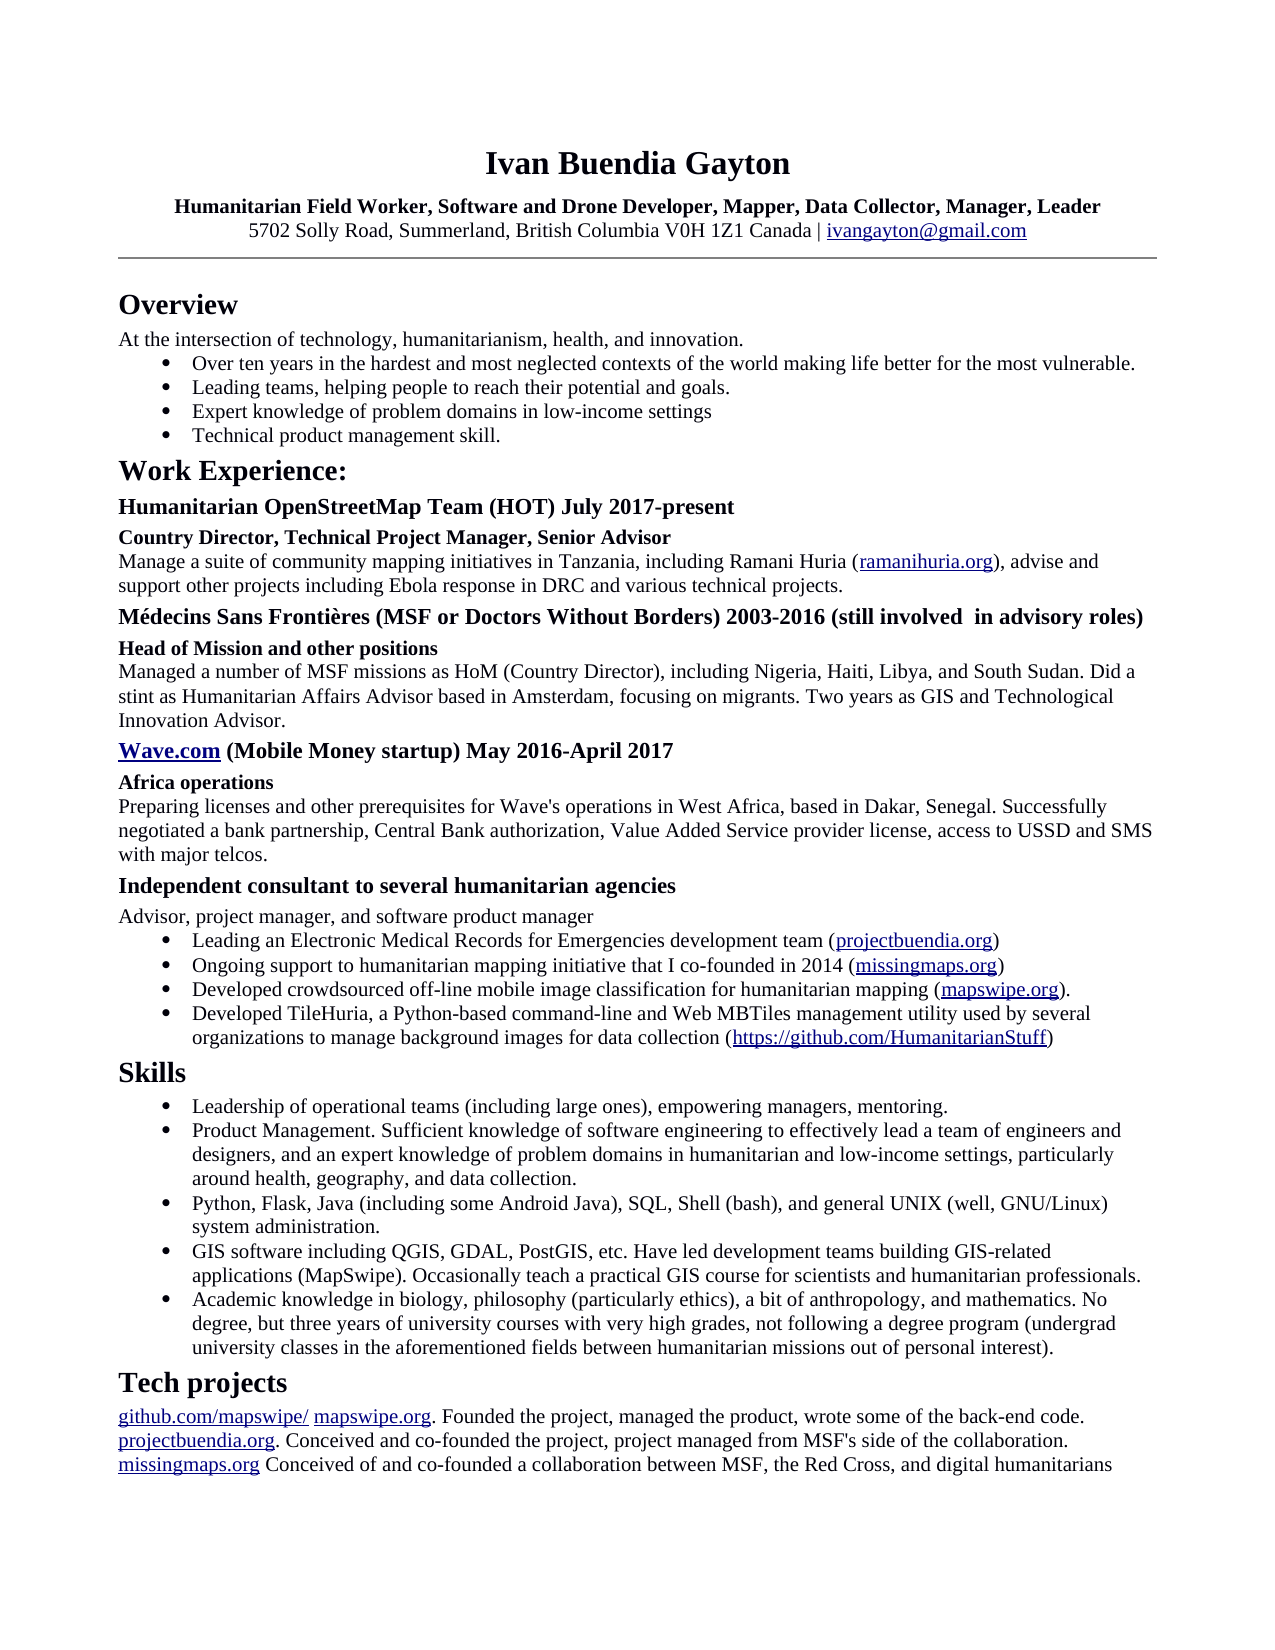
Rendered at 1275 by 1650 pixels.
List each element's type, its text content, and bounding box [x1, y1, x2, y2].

list Python, Flask, Java (including some Android Java), SQL, Shell (bash), and general UNIX (well, GNU/Linux) system administration. [162, 1190, 1157, 1238]
subtitle Wave.com (Mobile Money startup) May 2016-April 2017 [118, 738, 1157, 764]
subtitle Tech projects [118, 1365, 1157, 1398]
list Academic knowledge in biology, philosophy (particularly ethics), a bit of anthropology, and mathematics. No degree, but three years of university courses with very high grades, not following a degree program (undergrad university classes in the aforementioned fields between humanitarian missions out of personal interest). [162, 1287, 1157, 1359]
subtitle Skills [118, 1055, 1157, 1088]
list Technical product management skill. [162, 423, 1157, 447]
text github.com/mapswipe/ mapswipe.org. Founded the project, managed the product, wrote some of the back-end code. [118, 1404, 1157, 1428]
text 5702 Solly Road, Summerland, British Columbia V0H 1Z1 Canada | ivangayton@gmail.com [118, 218, 1157, 242]
list GIS software including QGIS, GDAL, PostGIS, etc. Have led development teams building GIS-related applications (MapSwipe). Occasionally teach a practical GIS course for scientists and humanitarian professionals. [162, 1238, 1157, 1287]
subtitle Work Experience: [118, 453, 1157, 487]
text Managed a number of MSF missions as HoM (Country Director), including Nigeria, Haiti, Libya, and South Sudan. Did a stint as Humanitarian Affairs Advisor based in Amsterdam, focusing on migrants. Two years as GIS and Technological Innovation Advisor. [118, 659, 1157, 732]
list Developed TileHuria, a Python-based command-line and Web MBTiles management utility used by several organizations to manage background images for data collection (https://github.com/HumanitarianStuff) [162, 1001, 1157, 1049]
subtitle Independent consultant to several humanitarian agencies [118, 872, 1157, 898]
subtitle Humanitarian OpenStreetMap Team (HOT) July 2017-present [118, 493, 1157, 519]
text Country Director, Technical Project Manager, Senior Advisor [118, 525, 1157, 549]
text Advisor, project manager, and software product manager [118, 904, 1157, 928]
text At the intersection of technology, humanitarianism, health, and innovation. [118, 327, 1157, 351]
list Over ten years in the hardest and most neglected contexts of the world making life better for the most vulnerable. [162, 351, 1157, 375]
list Product Management. Sufficient knowledge of software engineering to effectively lead a team of engineers and designers, and an expert knowledge of problem domains in humanitarian and low-income settings, particularly around health, geography, and data collection. [162, 1118, 1157, 1190]
subtitle Overview [118, 287, 1157, 321]
subtitle Ivan Buendia Gayton [118, 143, 1157, 181]
list Ongoing support to humanitarian mapping initiative that I co-founded in 2014 (missingmaps.org) [162, 952, 1157, 977]
text Africa operations [118, 770, 1157, 794]
list Leadership of operational teams (including large ones), empowering managers, mentoring. [162, 1094, 1157, 1118]
list Leading teams, helping people to reach their potential and goals. [162, 375, 1157, 399]
text Humanitarian Field Worker, Software and Drone Developer, Mapper, Data Collector, Manager, Leader [118, 194, 1157, 218]
list Developed crowdsourced off-line mobile image classification for humanitarian mapping (mapswipe.org). [162, 977, 1157, 1001]
subtitle Médecins Sans Frontières (MSF or Doctors Without Borders) 2003-2016 (still involved in advisory roles) [118, 603, 1157, 629]
text Preparing licenses and other prerequisites for Wave's operations in West Africa, based in Dakar, Senegal. Successfully negotiated a bank partnership, Central Bank authorization, Value Added Service provider license, access to USSD and SMS with major telcos. [118, 794, 1157, 866]
text projectbuendia.org. Conceived and co-founded the project, project managed from MSF's side of the collaboration. [118, 1428, 1157, 1452]
list Expert knowledge of problem domains in low-income settings [162, 399, 1157, 423]
text missingmaps.org Conceived of and co-founded a collaboration between MSF, the Red Cross, and digital humanitarians [118, 1452, 1157, 1476]
text Manage a suite of community mapping initiatives in Tanzania, including Ramani Huria (ramanihuria.org), advise and support other projects including Ebola response in DRC and various technical projects. [118, 549, 1157, 597]
list Leading an Electronic Medical Records for Emergencies development team (projectbuendia.org) [162, 928, 1157, 952]
text Head of Mission and other positions [118, 635, 1157, 659]
